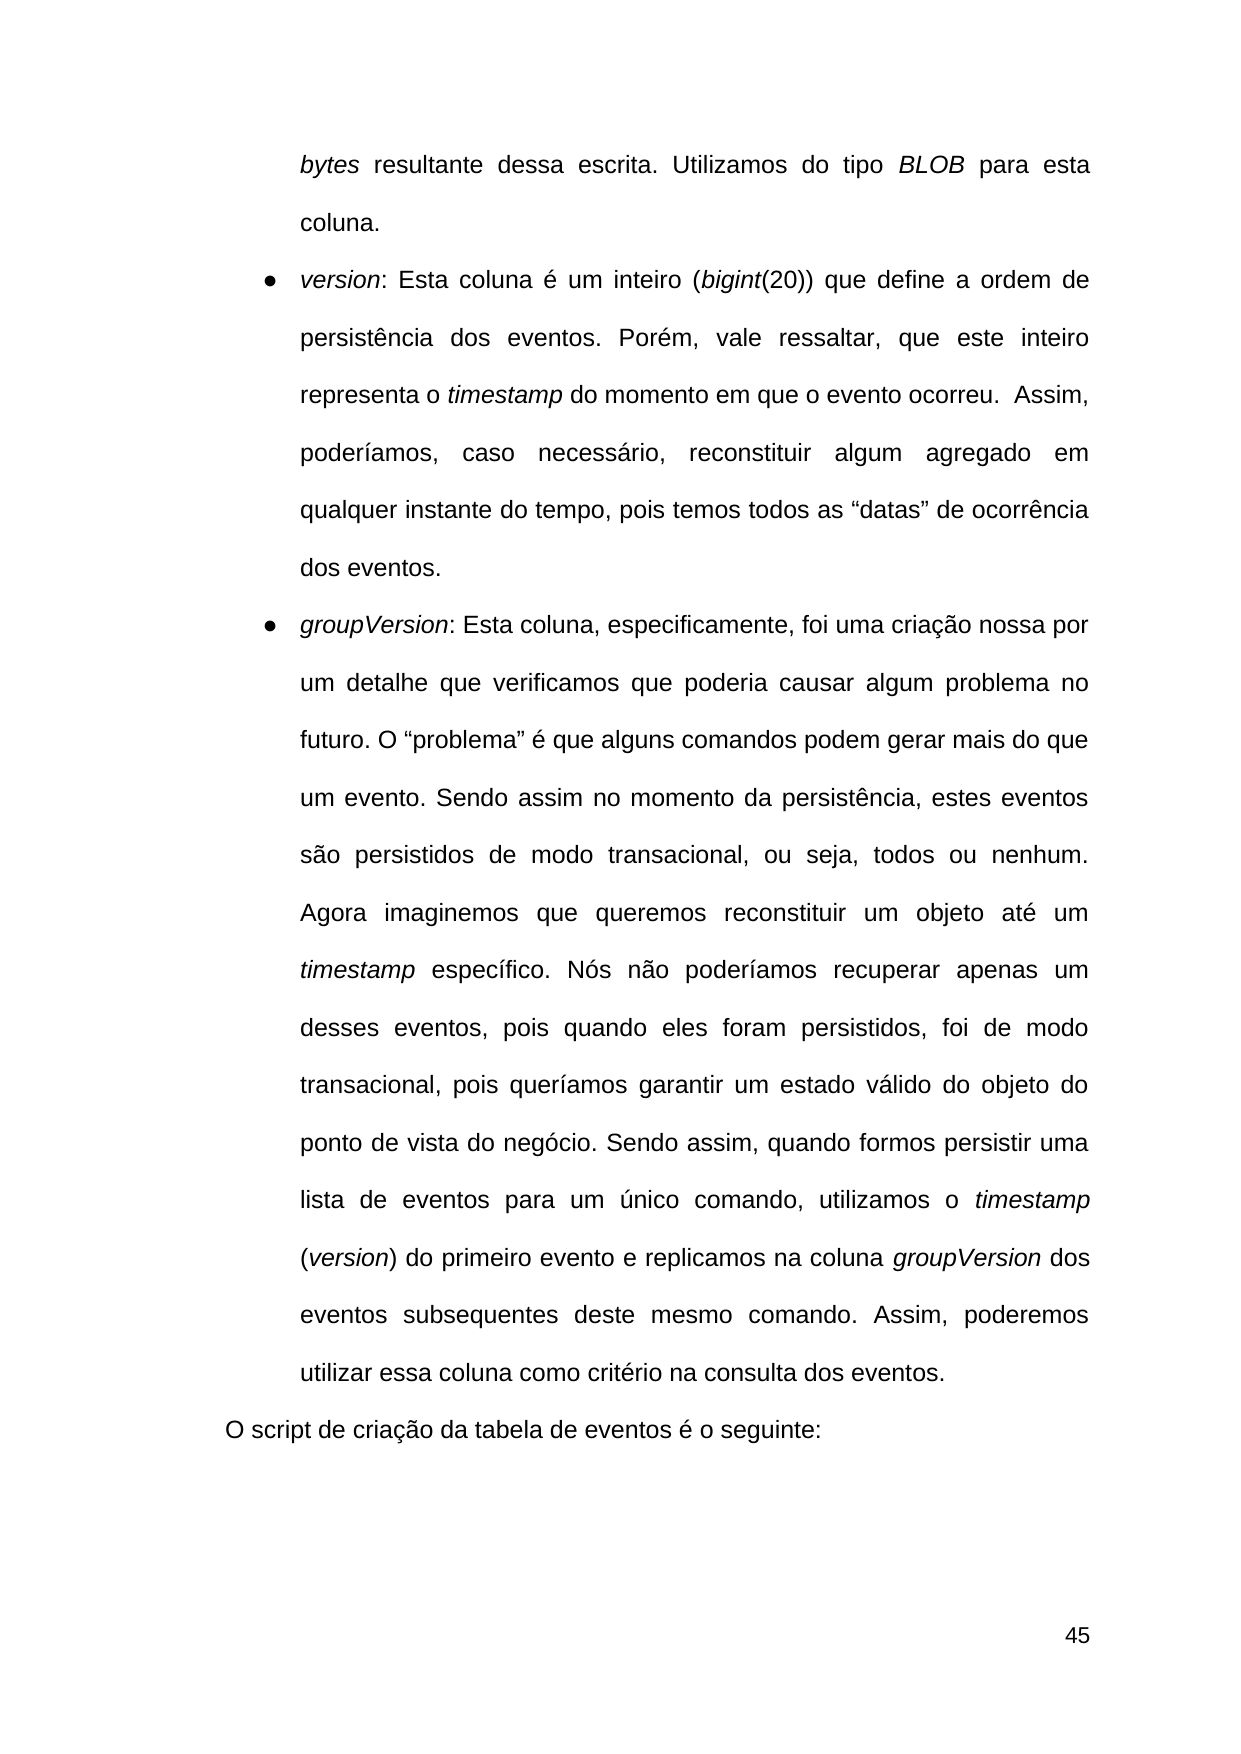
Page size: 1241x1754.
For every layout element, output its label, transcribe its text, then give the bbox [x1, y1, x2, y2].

list groupVersion: Esta coluna, especificamente, foi uma criação nossa por um detalhe que verificamos que poderia causar algum problema no futuro. O “problema” é que alguns comandos podem gerar mais do que um evento. Sendo assim no momento da persistência, estes eventos são persistidos de modo transacional, ou seja, todos ou nenhum. Agora imaginemos que queremos reconstituir um objeto até um timestamp específico. Nós não poderíamos recuperar apenas um desses eventos, pois quando eles foram persistidos, foi de modo transacional, pois queríamos garantir um estado válido do objeto do ponto de vista do negócio. Sendo assim, quando formos persistir uma lista de eventos para um único comando, utilizamos o timestamp (version) do primeiro evento e replicamos na coluna groupVersion dos eventos subsequentes deste mesmo comando. Assim, poderemos utilizar essa coluna como critério na consulta dos eventos. [262, 610, 1090, 1386]
text O script de criação da tabela de eventos é o seguinte: [150, 1415, 1090, 1444]
list version: Esta coluna é um inteiro (bigint(20)) que define a ordem de persistência dos eventos. Porém, vale ressaltar, que este inteiro representa o timestamp do momento em que o evento ocorreu. Assim, poderíamos, caso necessário, reconstituir algum agregado em qualquer instante do tempo, pois temos todos as “datas” de ocorrência dos eventos. [262, 265, 1090, 581]
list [262, 150, 1090, 236]
